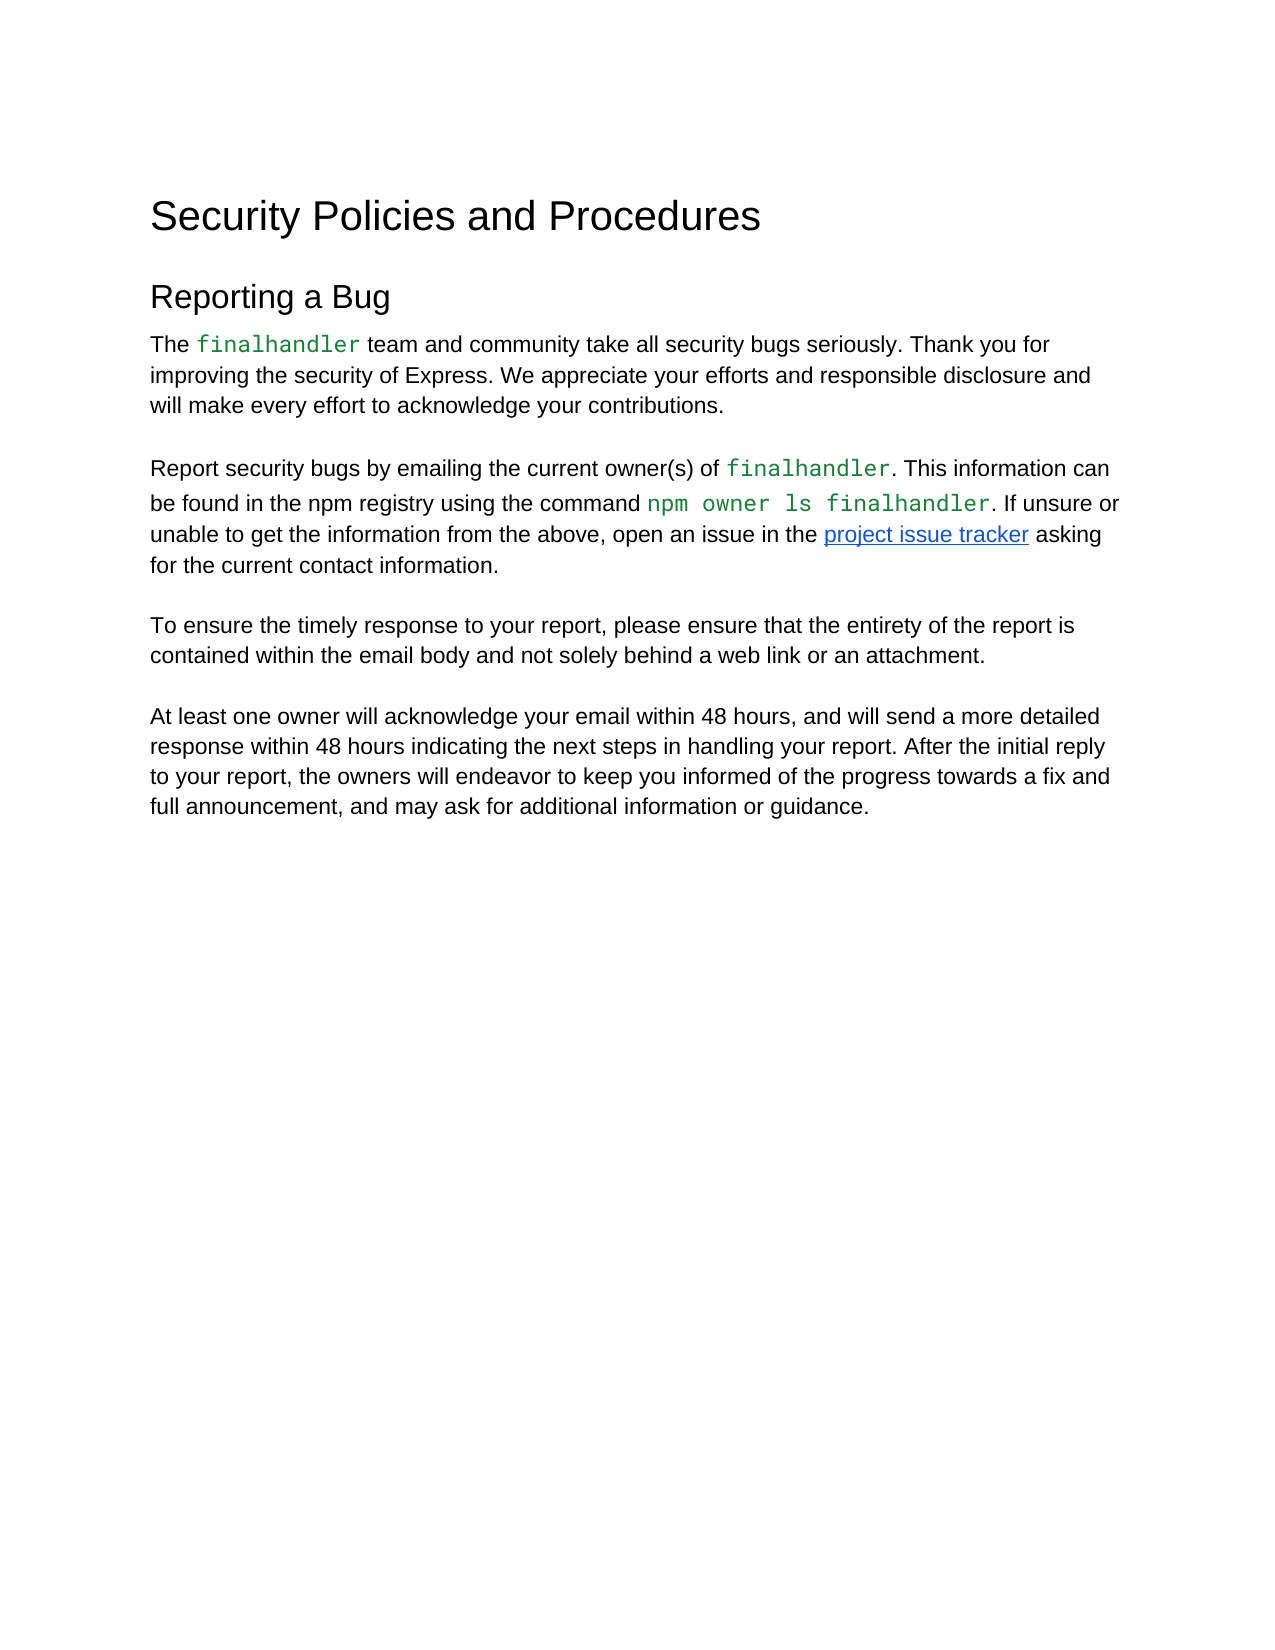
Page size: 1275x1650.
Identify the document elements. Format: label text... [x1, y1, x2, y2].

text To ensure the timely response to your report, please ensure that the entirety of the report is contained within the email body and not solely behind a web link or an attachment. [150, 612, 1125, 669]
subtitle Reporting a Bug [150, 277, 1125, 316]
text At least one owner will acknowledge your email within 48 hours, and will send a more detailed response within 48 hours indicating the next steps in handling your report. After the initial reply to your report, the owners will endeavor to keep you informed of the progress towards a fix and full announcement, and may ask for additional information or guidance. [150, 703, 1125, 820]
text Report security bugs by emailing the current owner(s) of finalhandler. This information can be found in the npm registry using the command npm owner ls finalhandler. If unsure or unable to get the information from the above, open an issue in the project issue tracker asking for the current contact information. [150, 453, 1125, 578]
text The finalhandler team and community take all security bugs seriously. Thank you for improving the security of Express. We appreciate your efforts and responsible disclosure and will make every effort to acknowledge your contributions. [150, 328, 1125, 419]
subtitle Security Policies and Procedures [150, 192, 1125, 239]
